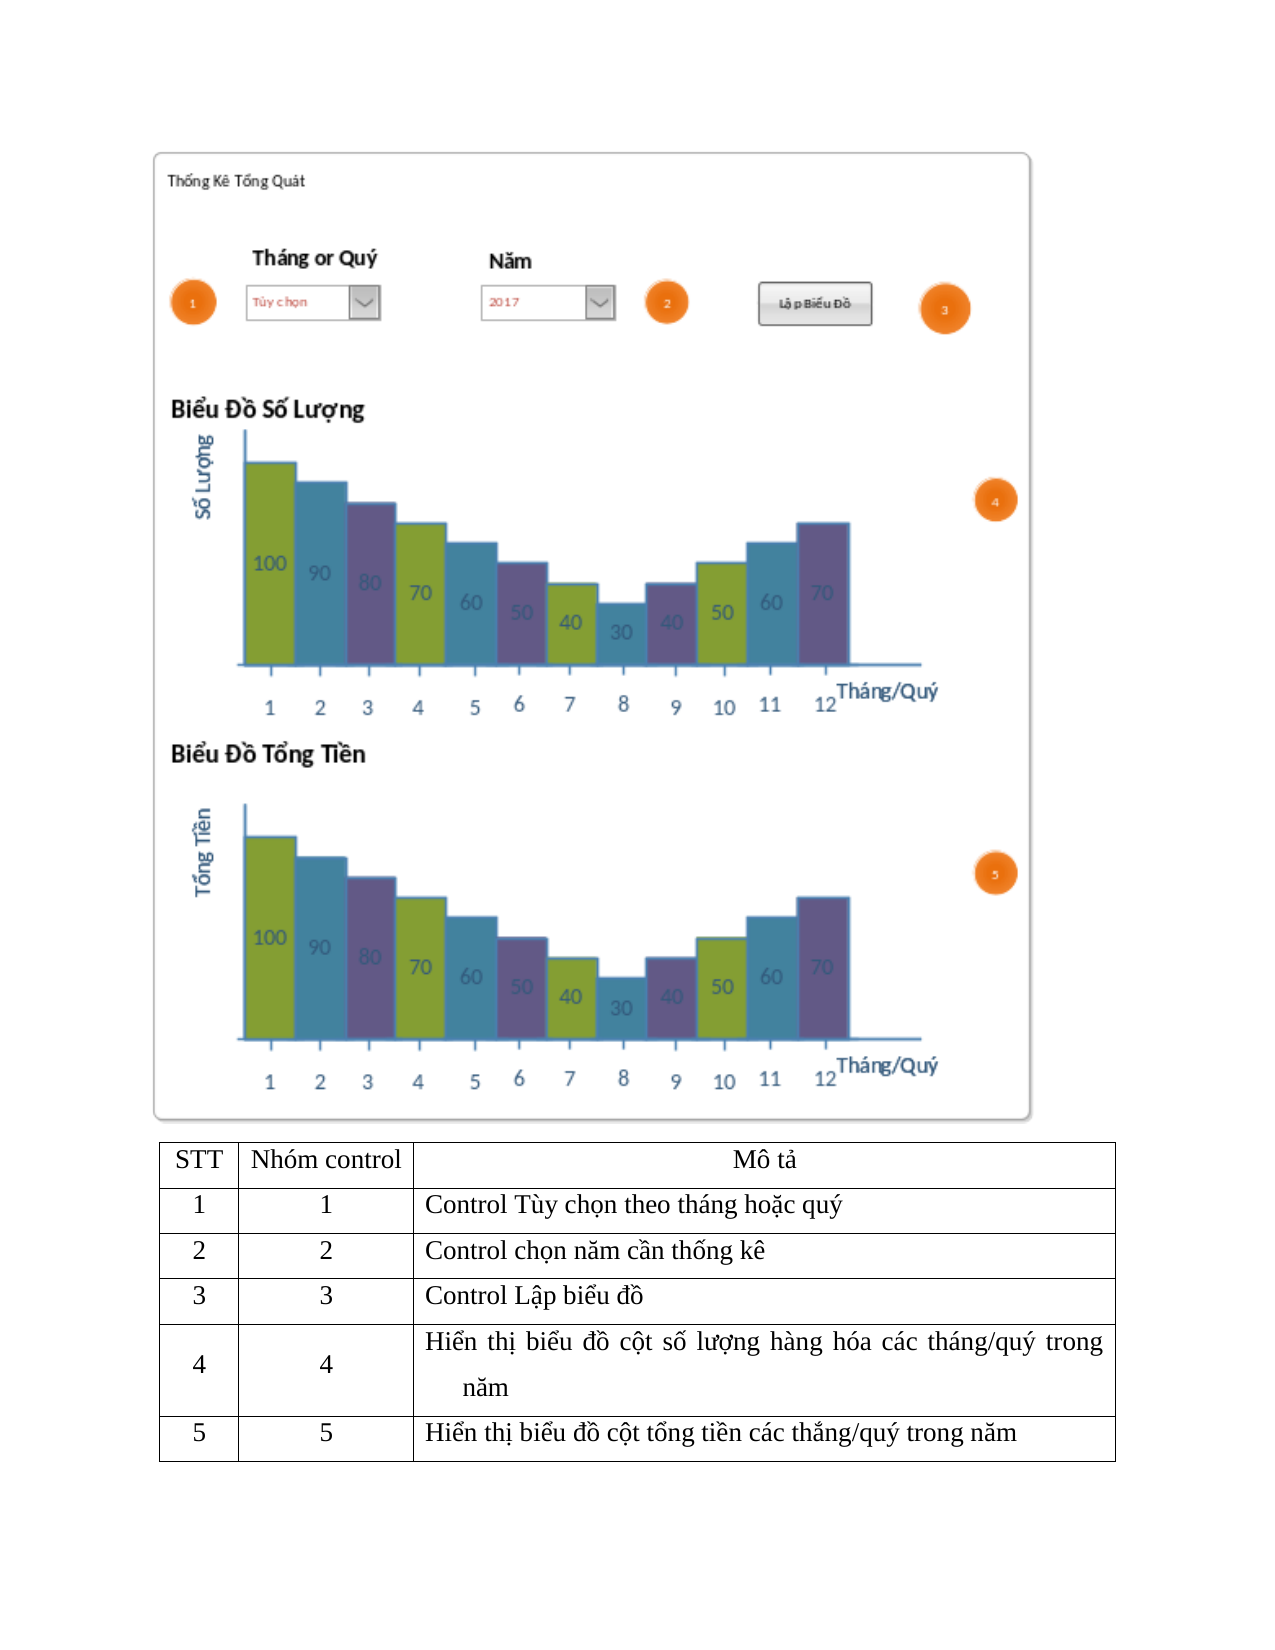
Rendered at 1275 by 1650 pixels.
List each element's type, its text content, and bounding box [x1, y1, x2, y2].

table_cell Hiển thị biểu đồ cột số lượng hàng hóa các tháng/quý trong năm [414, 1325, 1115, 1416]
table_cell 4 [160, 1325, 238, 1416]
table_cell 5 [160, 1417, 238, 1461]
table_cell 2 [160, 1234, 238, 1278]
table_cell 1 [160, 1189, 238, 1233]
table_cell 3 [160, 1279, 238, 1323]
table_header Nhóm control [239, 1143, 413, 1188]
table_cell 5 [239, 1417, 413, 1461]
table_cell Control Lập biểu đồ [414, 1279, 1115, 1323]
table_cell Hiển thị biểu đồ cột tổng tiền các thắng/quý trong năm [414, 1417, 1115, 1461]
table_cell 3 [239, 1279, 413, 1323]
table_header Mô tả [414, 1143, 1115, 1188]
table_cell 1 [239, 1189, 413, 1233]
table_cell Control chọn năm cần thống kê [414, 1234, 1115, 1278]
table_cell 2 [239, 1234, 413, 1278]
table_header STT [160, 1143, 238, 1188]
table_cell 4 [239, 1325, 413, 1416]
table_cell Control Tùy chọn theo tháng hoặc quý [414, 1189, 1115, 1233]
